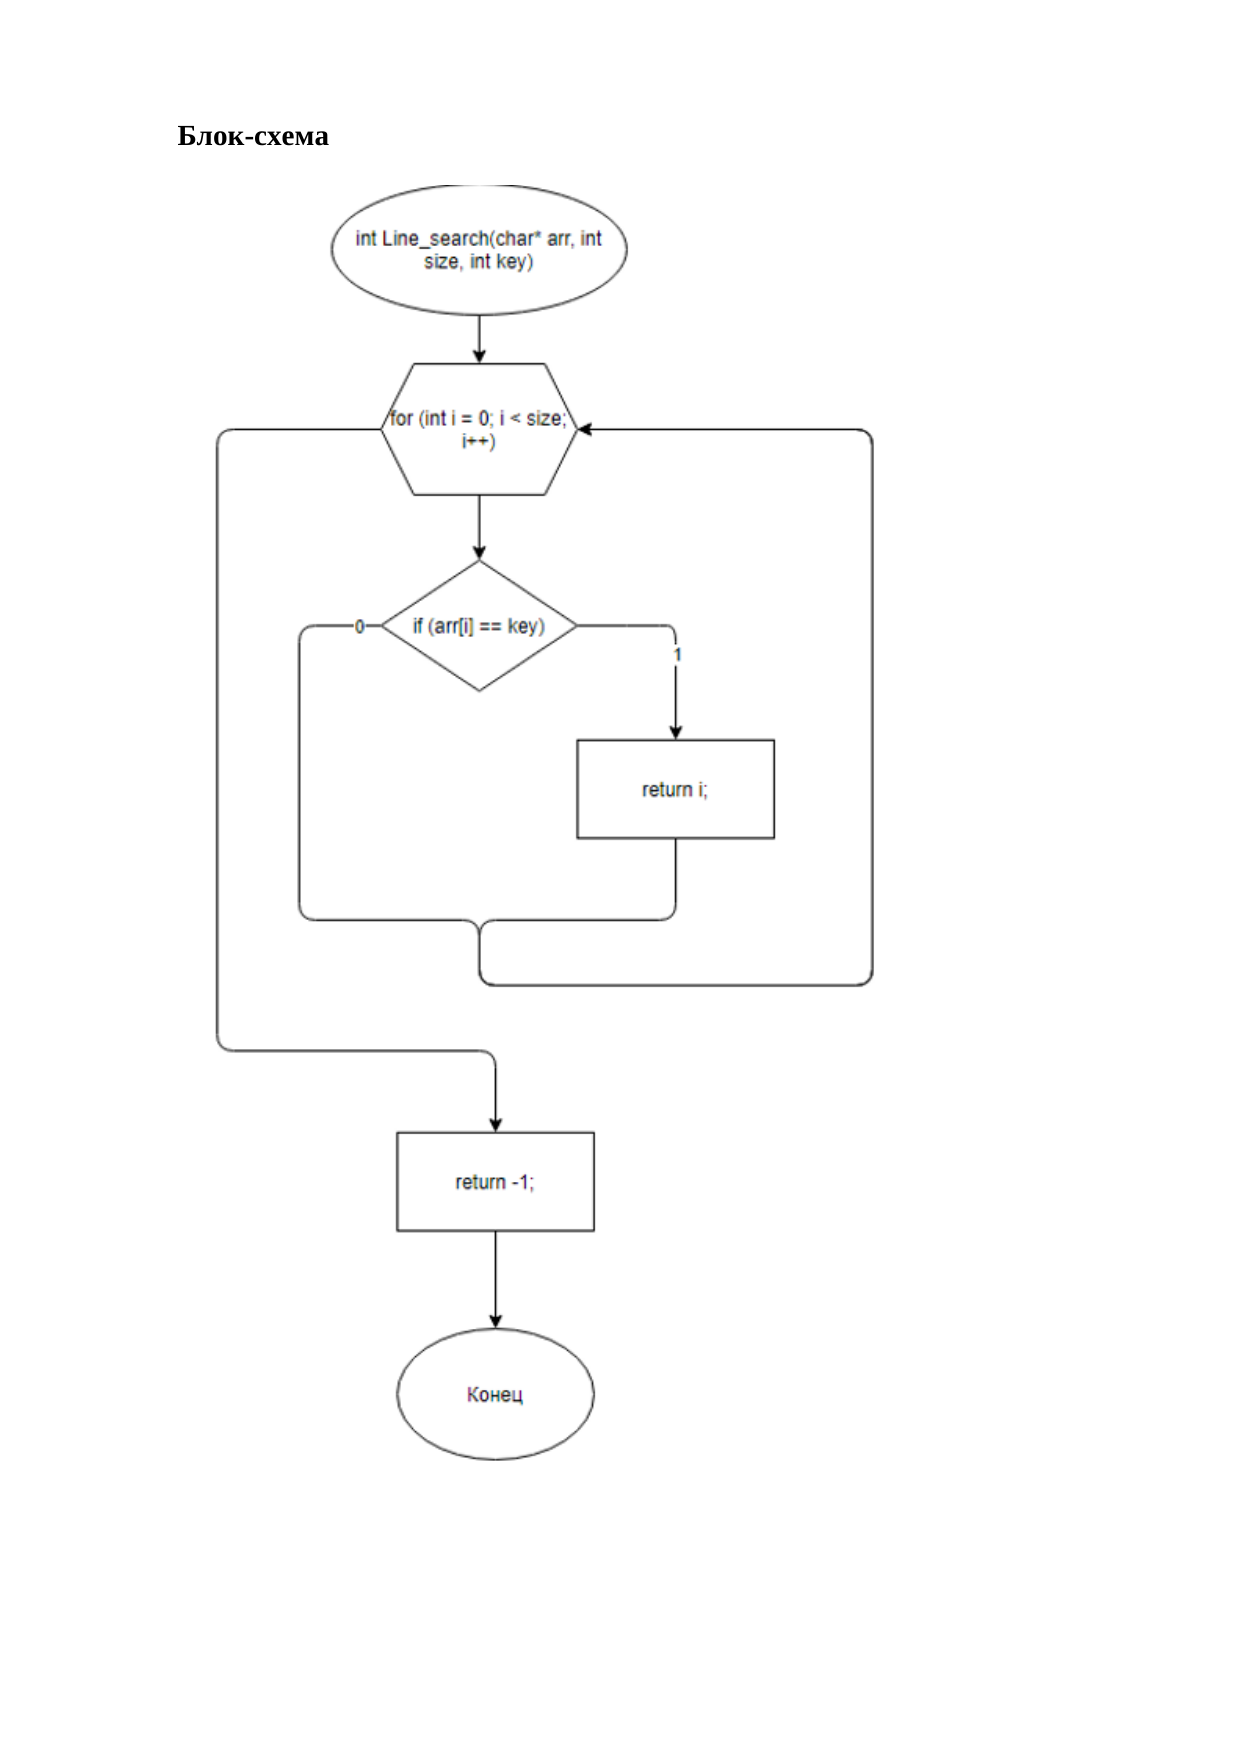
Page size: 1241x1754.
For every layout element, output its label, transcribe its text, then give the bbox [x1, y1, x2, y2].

text Блок-схема [177, 118, 1152, 152]
picture [177, 185, 921, 1525]
